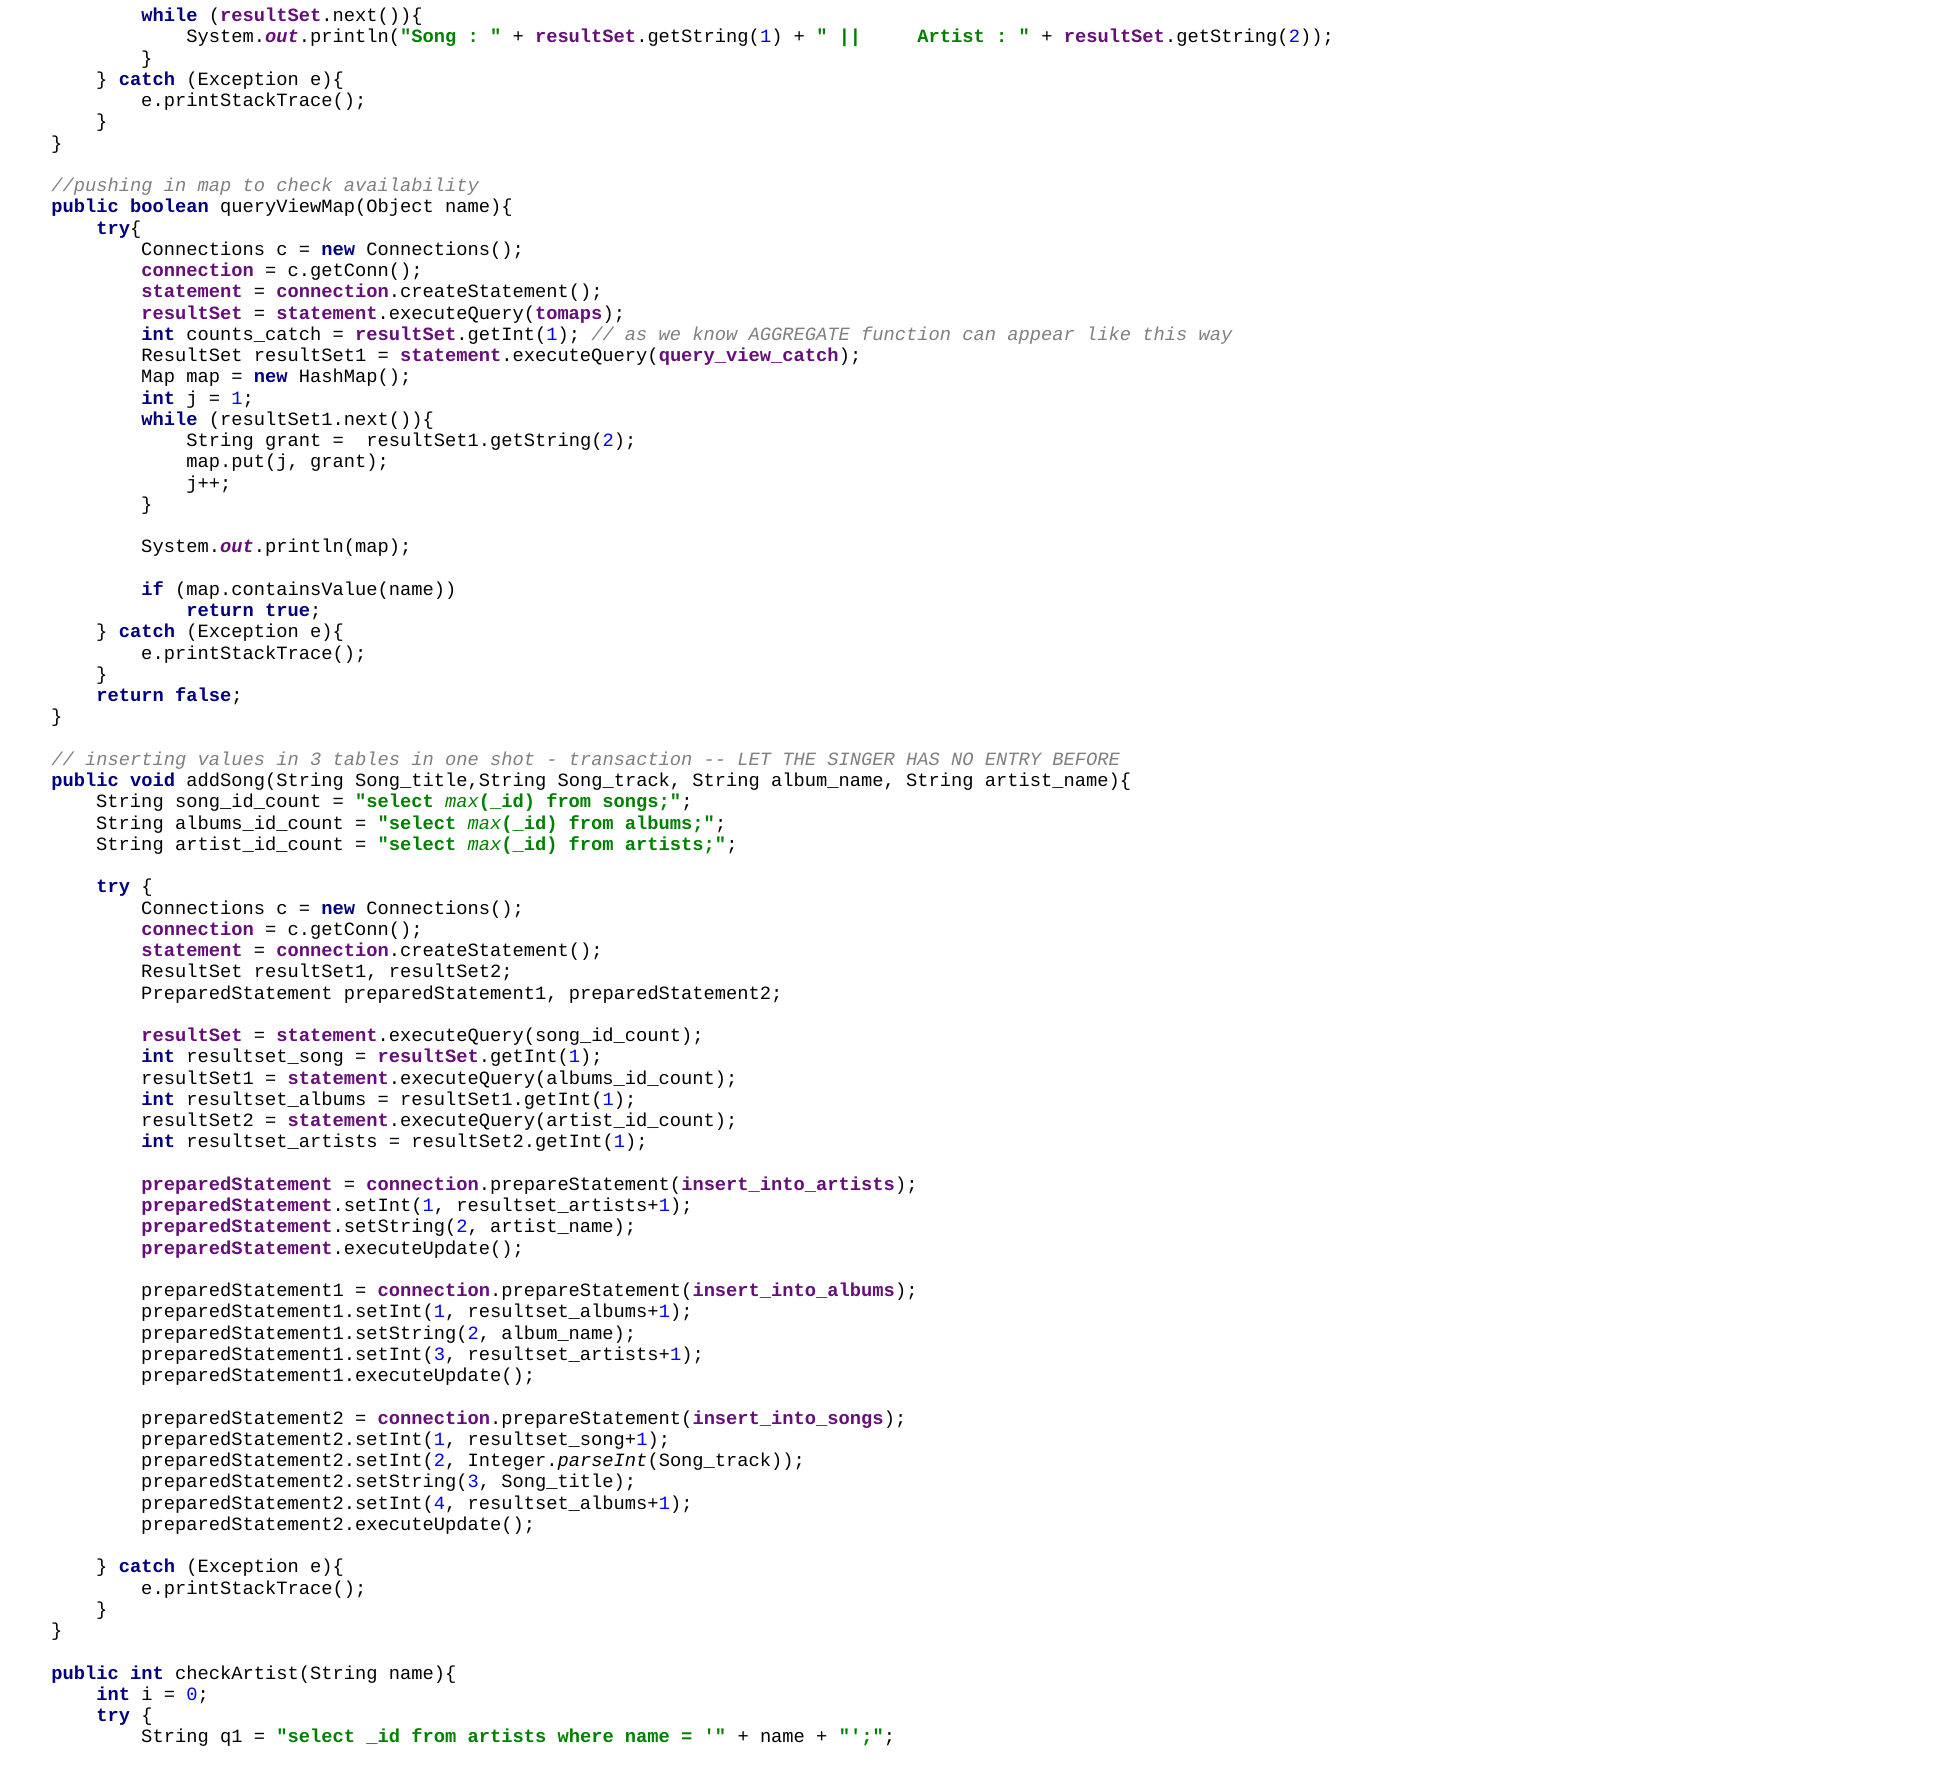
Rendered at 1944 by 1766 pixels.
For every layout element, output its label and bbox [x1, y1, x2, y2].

text [6, 6, 1937, 1748]
